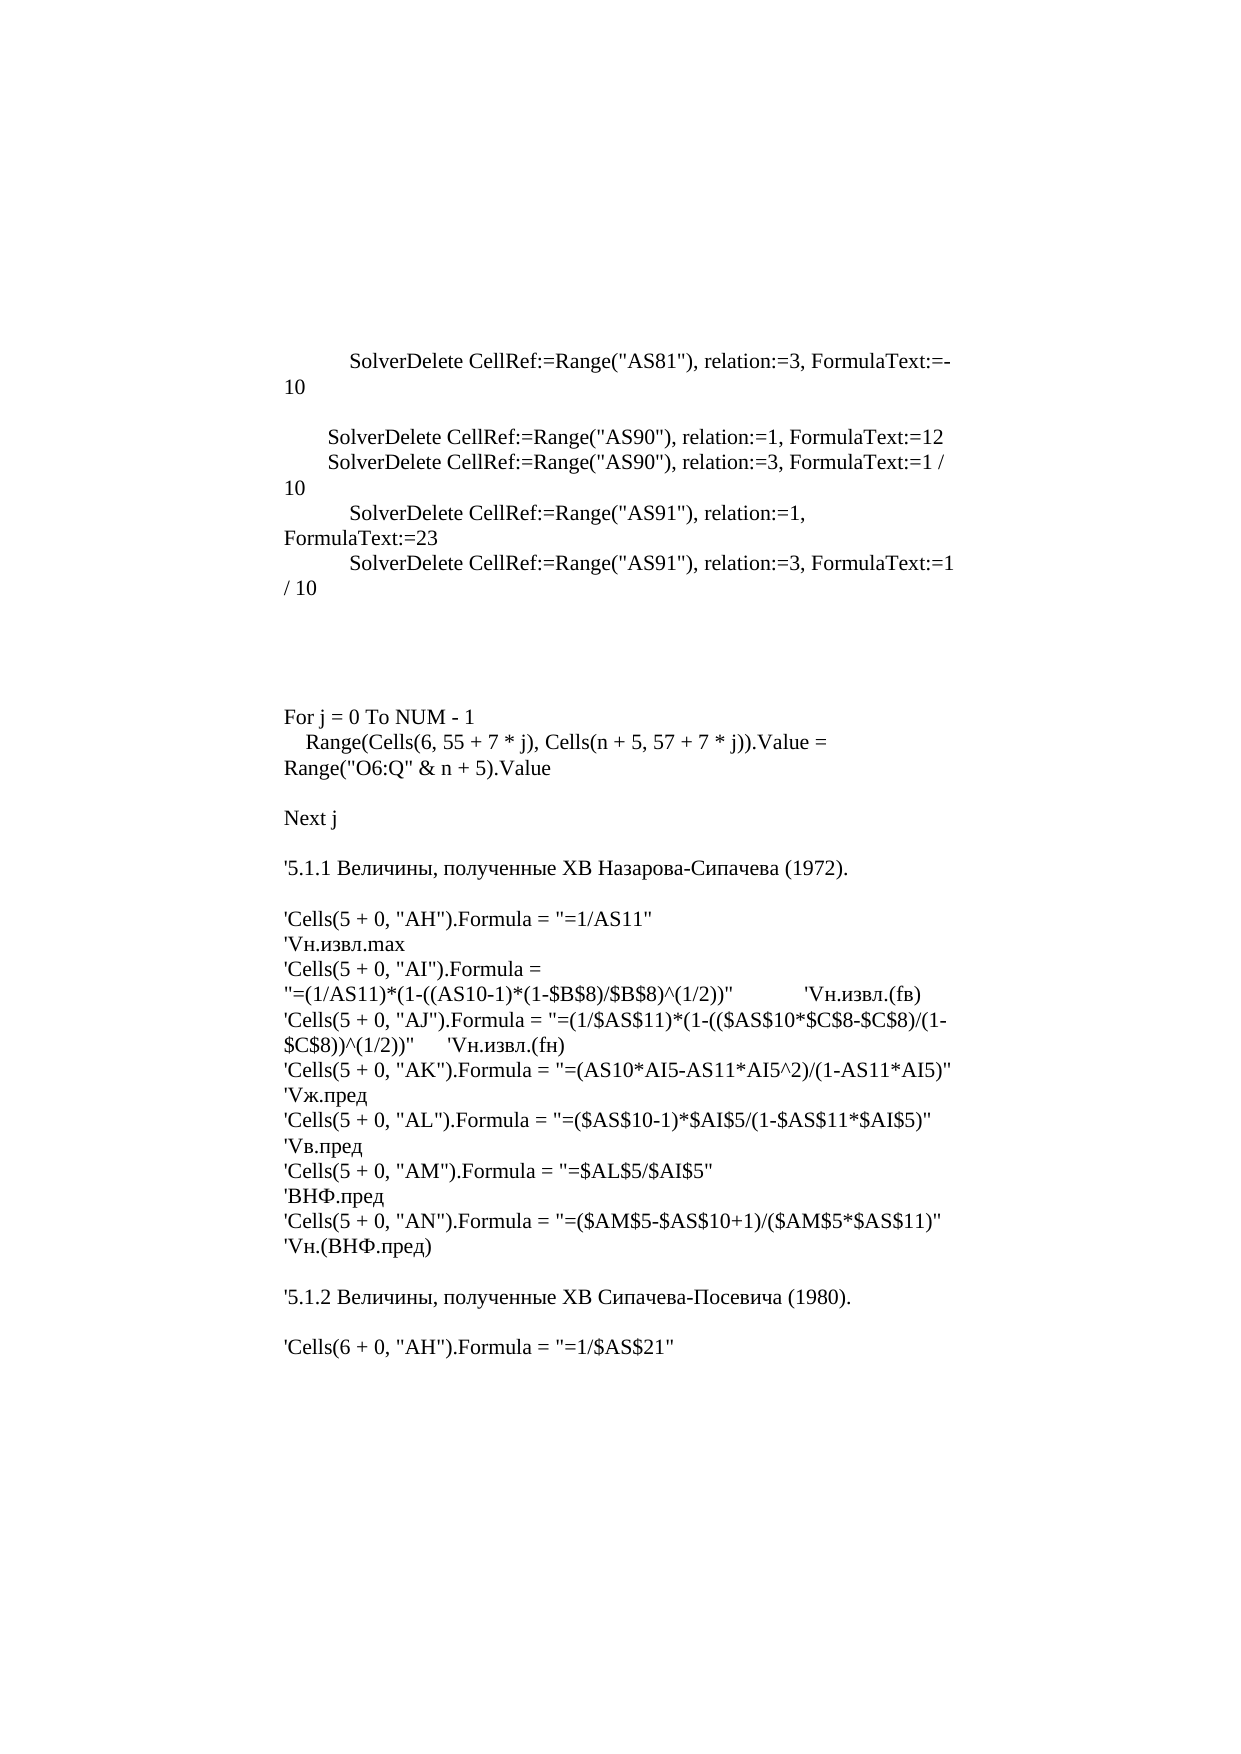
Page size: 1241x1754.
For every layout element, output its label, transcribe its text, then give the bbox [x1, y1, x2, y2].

text 'Cells(5 + 0, "AH").Formula = "=1/AS11" 'Vн.извл.max [283, 906, 957, 956]
text '5.1.2 Величины, полученные ХВ Сипачева-Посевича (1980). [283, 1284, 957, 1309]
text '5.1.1 Величины, полученные ХВ Назарова-Сипачева (1972). [283, 855, 957, 881]
text 'Cells(5 + 0, "AK").Formula = "=(AS10*AI5-AS11*AI5^2)/(1-AS11*AI5)" 'Vж.пред [283, 1057, 957, 1107]
text 'Cells(5 + 0, "AM").Formula = "=$AL$5/$AI$5" 'ВНФ.пред [283, 1158, 957, 1208]
text Next j [283, 805, 957, 830]
text SolverDelete CellRef:=Range("AS91"), relation:=3, FormulaText:=1 / 10 [283, 550, 957, 601]
text SolverDelete CellRef:=Range("AS90"), relation:=3, FormulaText:=1 / 10 [283, 449, 957, 500]
text SolverDelete CellRef:=Range("AS90"), relation:=1, FormulaText:=12 [283, 424, 957, 449]
text 'Cells(5 + 0, "AL").Formula = "=($AS$10-1)*$AI$5/(1-$AS$11*$AI$5)" 'Vв.пред [283, 1107, 957, 1158]
text SolverDelete CellRef:=Range("AS81"), relation:=3, FormulaText:=-10 [283, 348, 957, 399]
text 'Cells(6 + 0, "AH").Formula = "=1/$AS$21" [283, 1334, 957, 1359]
text SolverDelete CellRef:=Range("AS91"), relation:=1, FormulaText:=23 [283, 500, 957, 550]
text For j = 0 To NUM - 1 [283, 704, 957, 729]
text 'Cells(5 + 0, "AJ").Formula = "=(1/$AS$11)*(1-(($AS$10*$C$8-$C$8)/(1-$C$8))^(1/2))" 'Vн.извл.(fн) [283, 1007, 957, 1057]
text 'Cells(5 + 0, "AN").Formula = "=($AM$5-$AS$10+1)/($AM$5*$AS$11)" 'Vн.(ВНФ.пред) [283, 1208, 957, 1259]
text Range(Cells(6, 55 + 7 * j), Cells(n + 5, 57 + 7 * j)).Value = Range("O6:Q" & n + 5).Value [283, 729, 957, 780]
text 'Cells(5 + 0, "AI").Formula = "=(1/AS11)*(1-((AS10-1)*(1-$B$8)/$B$8)^(1/2))" 'Vн.извл.(fв) [283, 956, 957, 1007]
